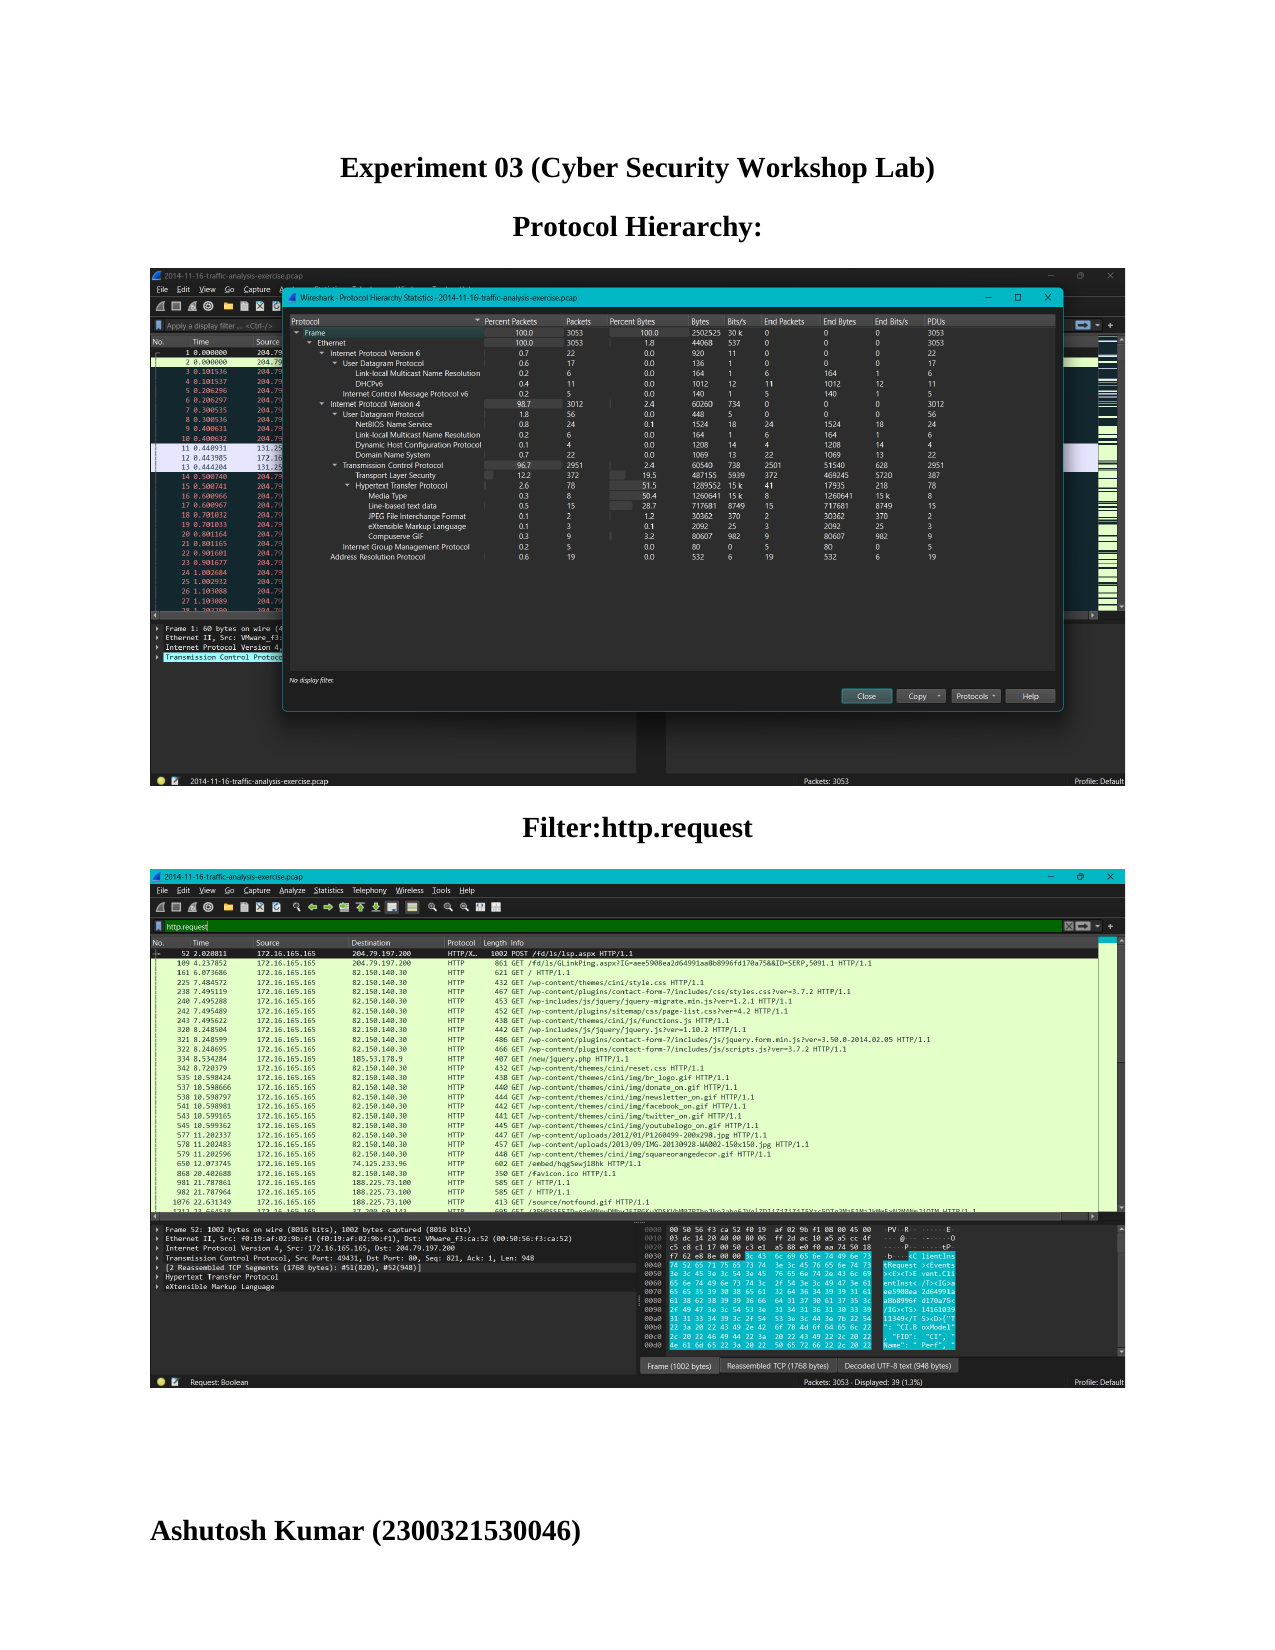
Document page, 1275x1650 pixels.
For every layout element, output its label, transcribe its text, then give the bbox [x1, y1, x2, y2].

text Filter:http.request [150, 810, 1125, 844]
text Experiment 03 (Cyber Security Workshop Lab) [150, 150, 1125, 183]
text Protocol Hierarchy: [150, 209, 1125, 243]
picture [150, 268, 1125, 786]
picture [150, 869, 1125, 1388]
